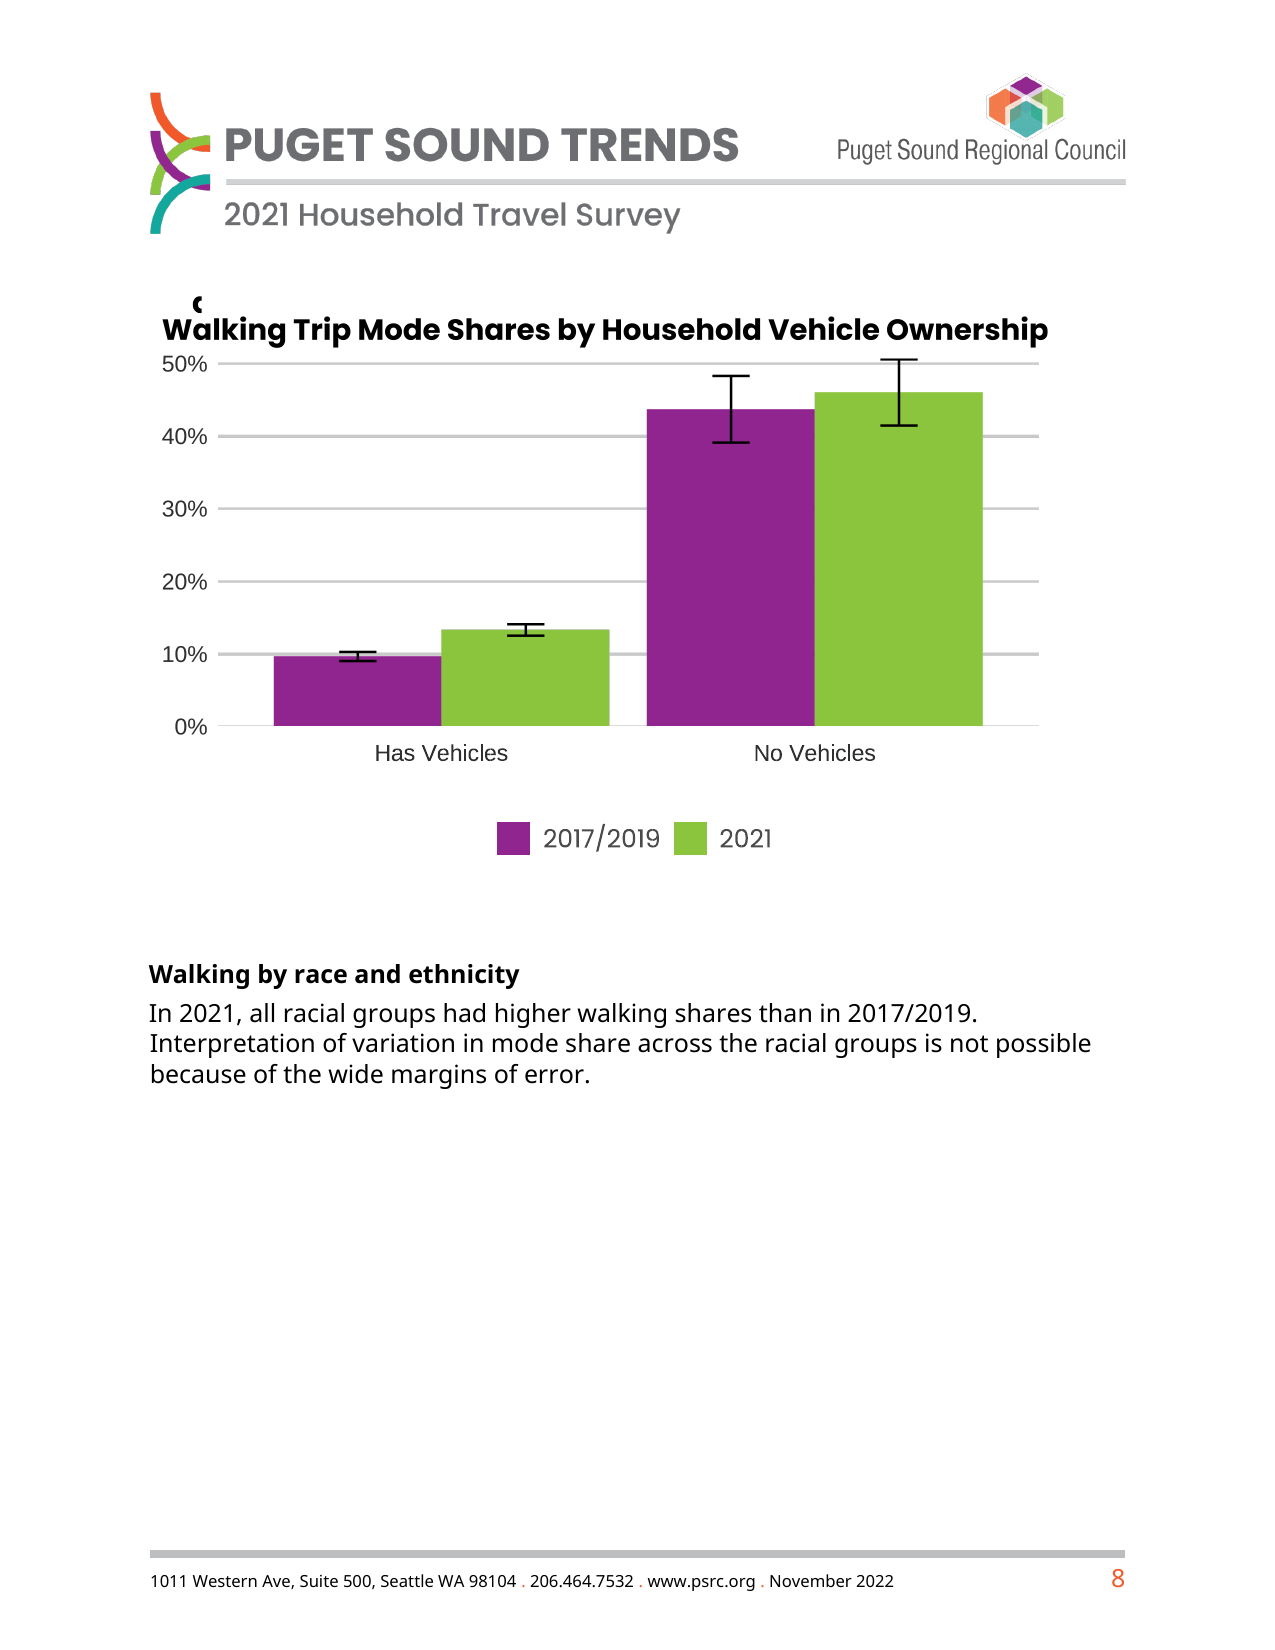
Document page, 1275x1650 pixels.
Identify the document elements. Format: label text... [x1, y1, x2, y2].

picture [161, 315, 1048, 735]
text In 2021, all racial groups had higher walking shares than in 2017/2019. Interpretation of variation in mode share across the racial groups is not possible because of the wide margins of error. [148, 998, 1124, 1091]
subtitle Walking by race and ethnicity [148, 957, 1125, 991]
picture [150, 73, 1126, 244]
